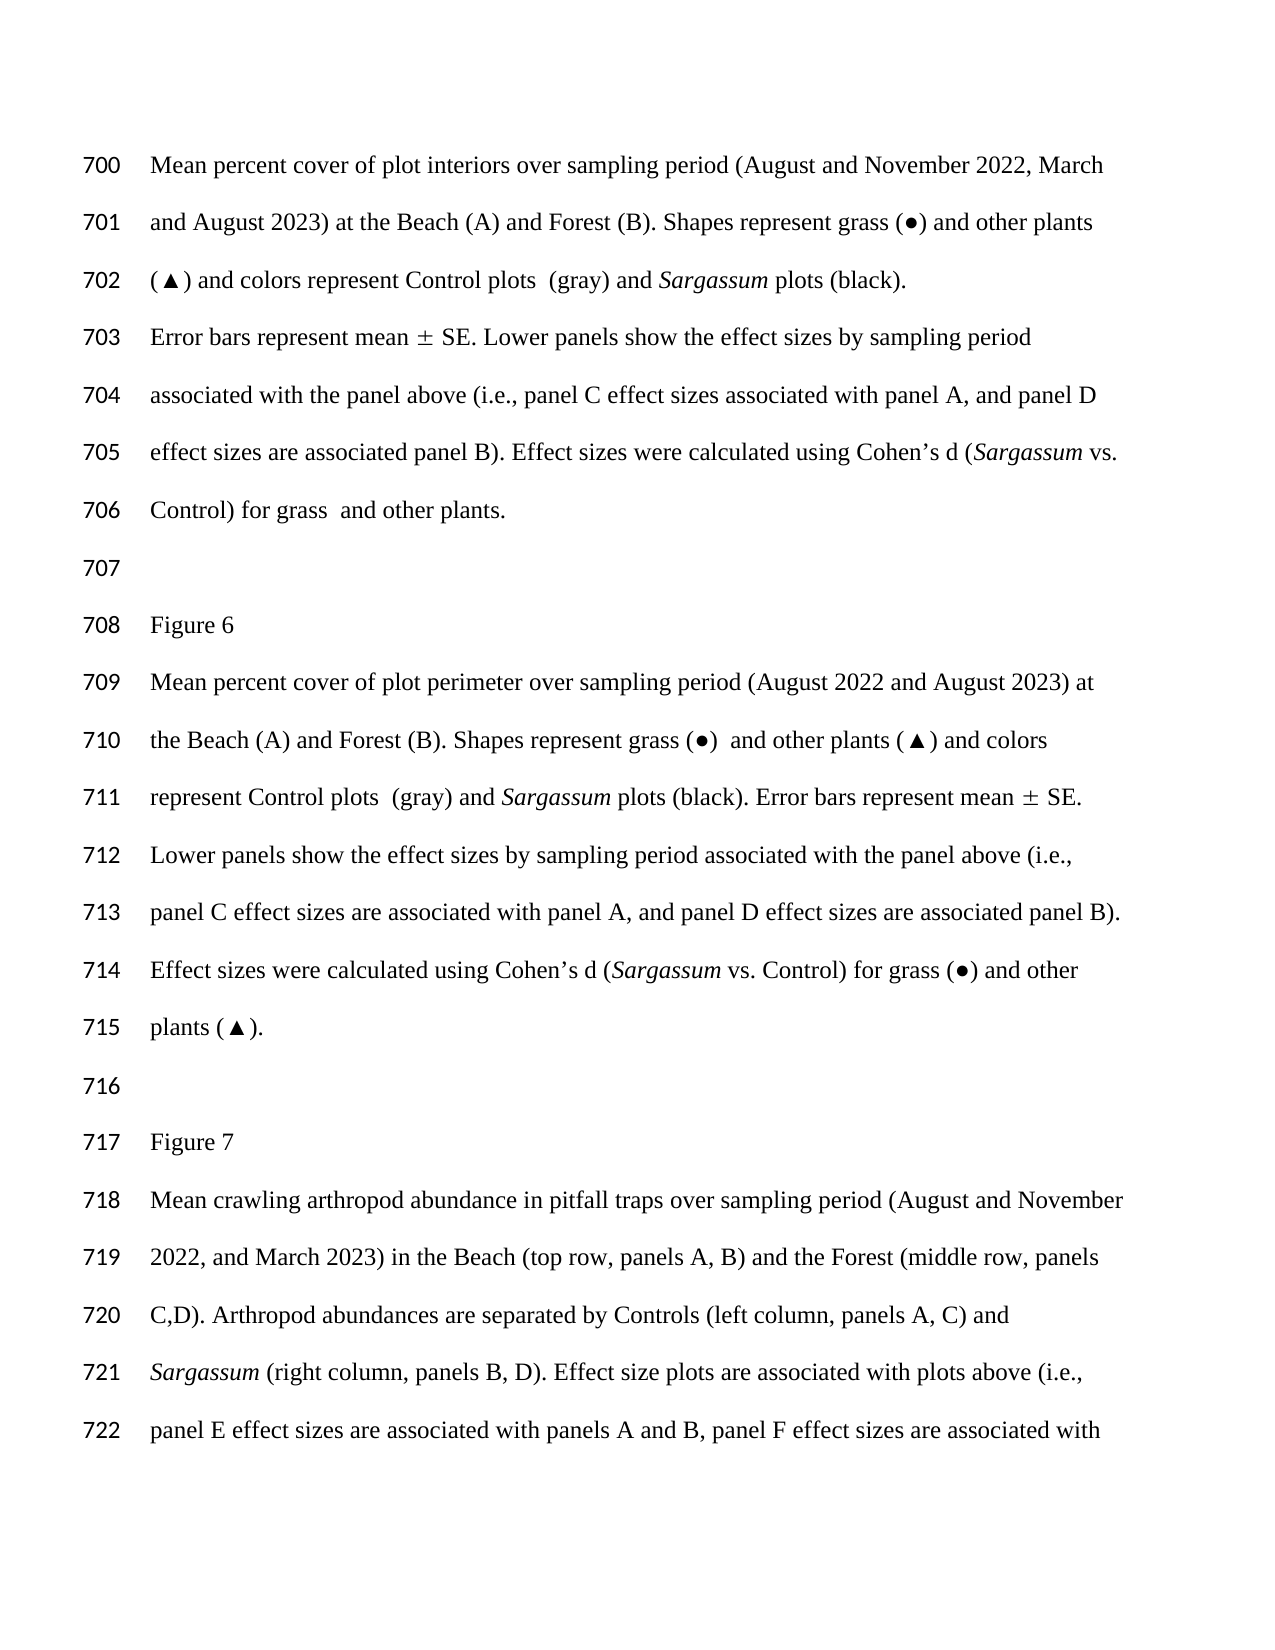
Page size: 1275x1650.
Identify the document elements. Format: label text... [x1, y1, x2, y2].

text Figure 7 [150, 1127, 1125, 1156]
text Mean percent cover of plot interiors over sampling period (August and November 2022, March and August 2023) at the Beach (A) and Forest (B). Shapes represent grass (●) and other plants (▲) and colors represent Control plots (gray) and Sargassum plots (black). [150, 150, 1125, 294]
text Error bars represent mean SE. Lower panels show the effect sizes by sampling period associated with the panel above (i.e., panel C effect sizes associated with panel A, and panel D effect sizes are associated panel B). Effect sizes were calculated using Cohen’s d (Sargassum vs. Control) for grass and other plants. [150, 322, 1125, 524]
text Mean percent cover of plot perimeter over sampling period (August 2022 and August 2023) at the Beach (A) and Forest (B). Shapes represent grass (●) and other plants (▲) and colors represent Control plots (gray) and Sargassum plots (black). Error bars represent mean SE. Lower panels show the effect sizes by sampling period associated with the panel above (i.e., panel C effect sizes are associated with panel A, and panel D effect sizes are associated panel B). Effect sizes were calculated using Cohen’s d (Sargassum vs. Control) for grass (●) and other plants (▲). [150, 667, 1125, 1041]
text Figure 6 [150, 610, 1125, 639]
